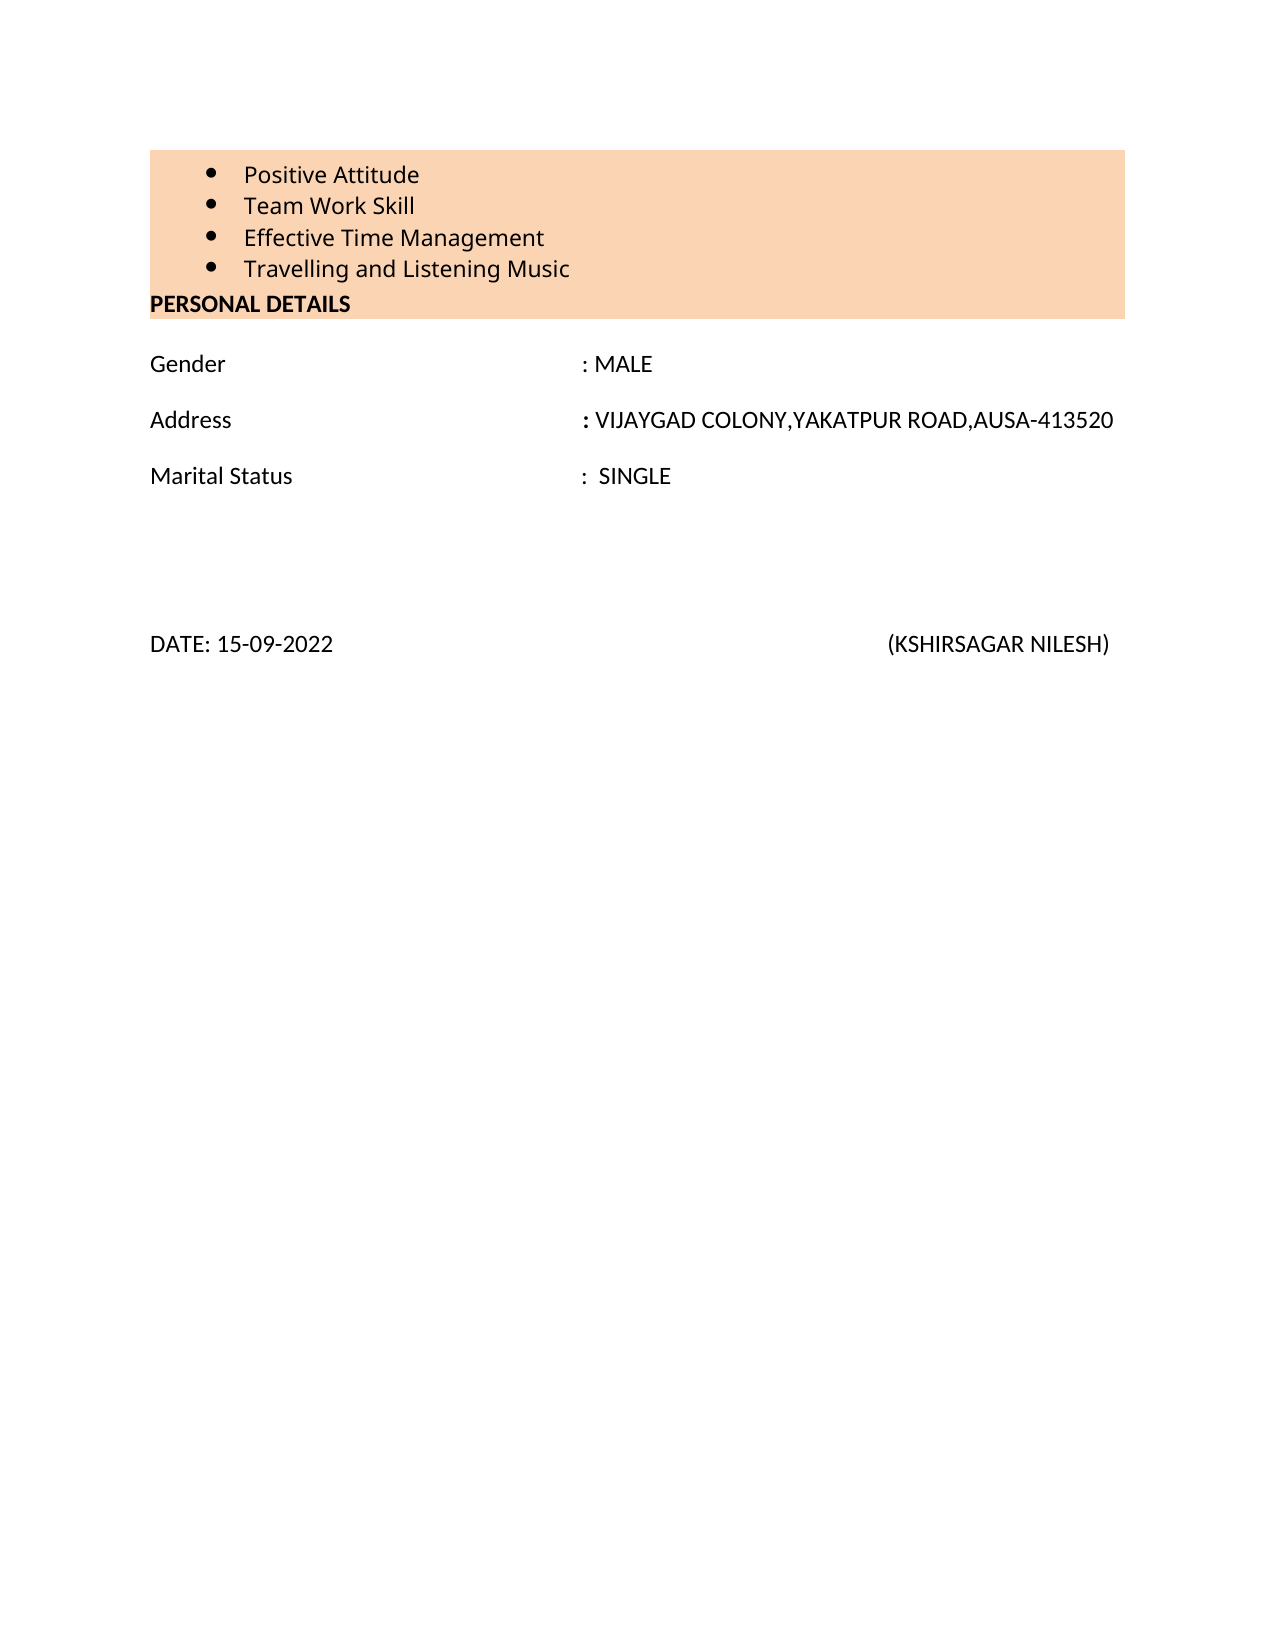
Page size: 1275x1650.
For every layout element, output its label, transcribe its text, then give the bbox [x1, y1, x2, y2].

list Travelling and Listening Music [206, 253, 1125, 284]
text PERSONAL DETAILS [150, 150, 1125, 319]
text Address : VIJAYGAD COLONY,YAKATPUR ROAD,AUSA-413520 [150, 404, 1125, 435]
text Marital Status : SINGLE [150, 460, 1125, 491]
list Team Work Skill [206, 190, 1125, 221]
list Positive Attitude [206, 159, 1125, 190]
text Gender : MALE [150, 348, 1125, 379]
text DATE: 15-09-2022 (KSHIRSAGAR NILESH) [150, 628, 1125, 658]
list Effective Time Management [206, 221, 1125, 253]
